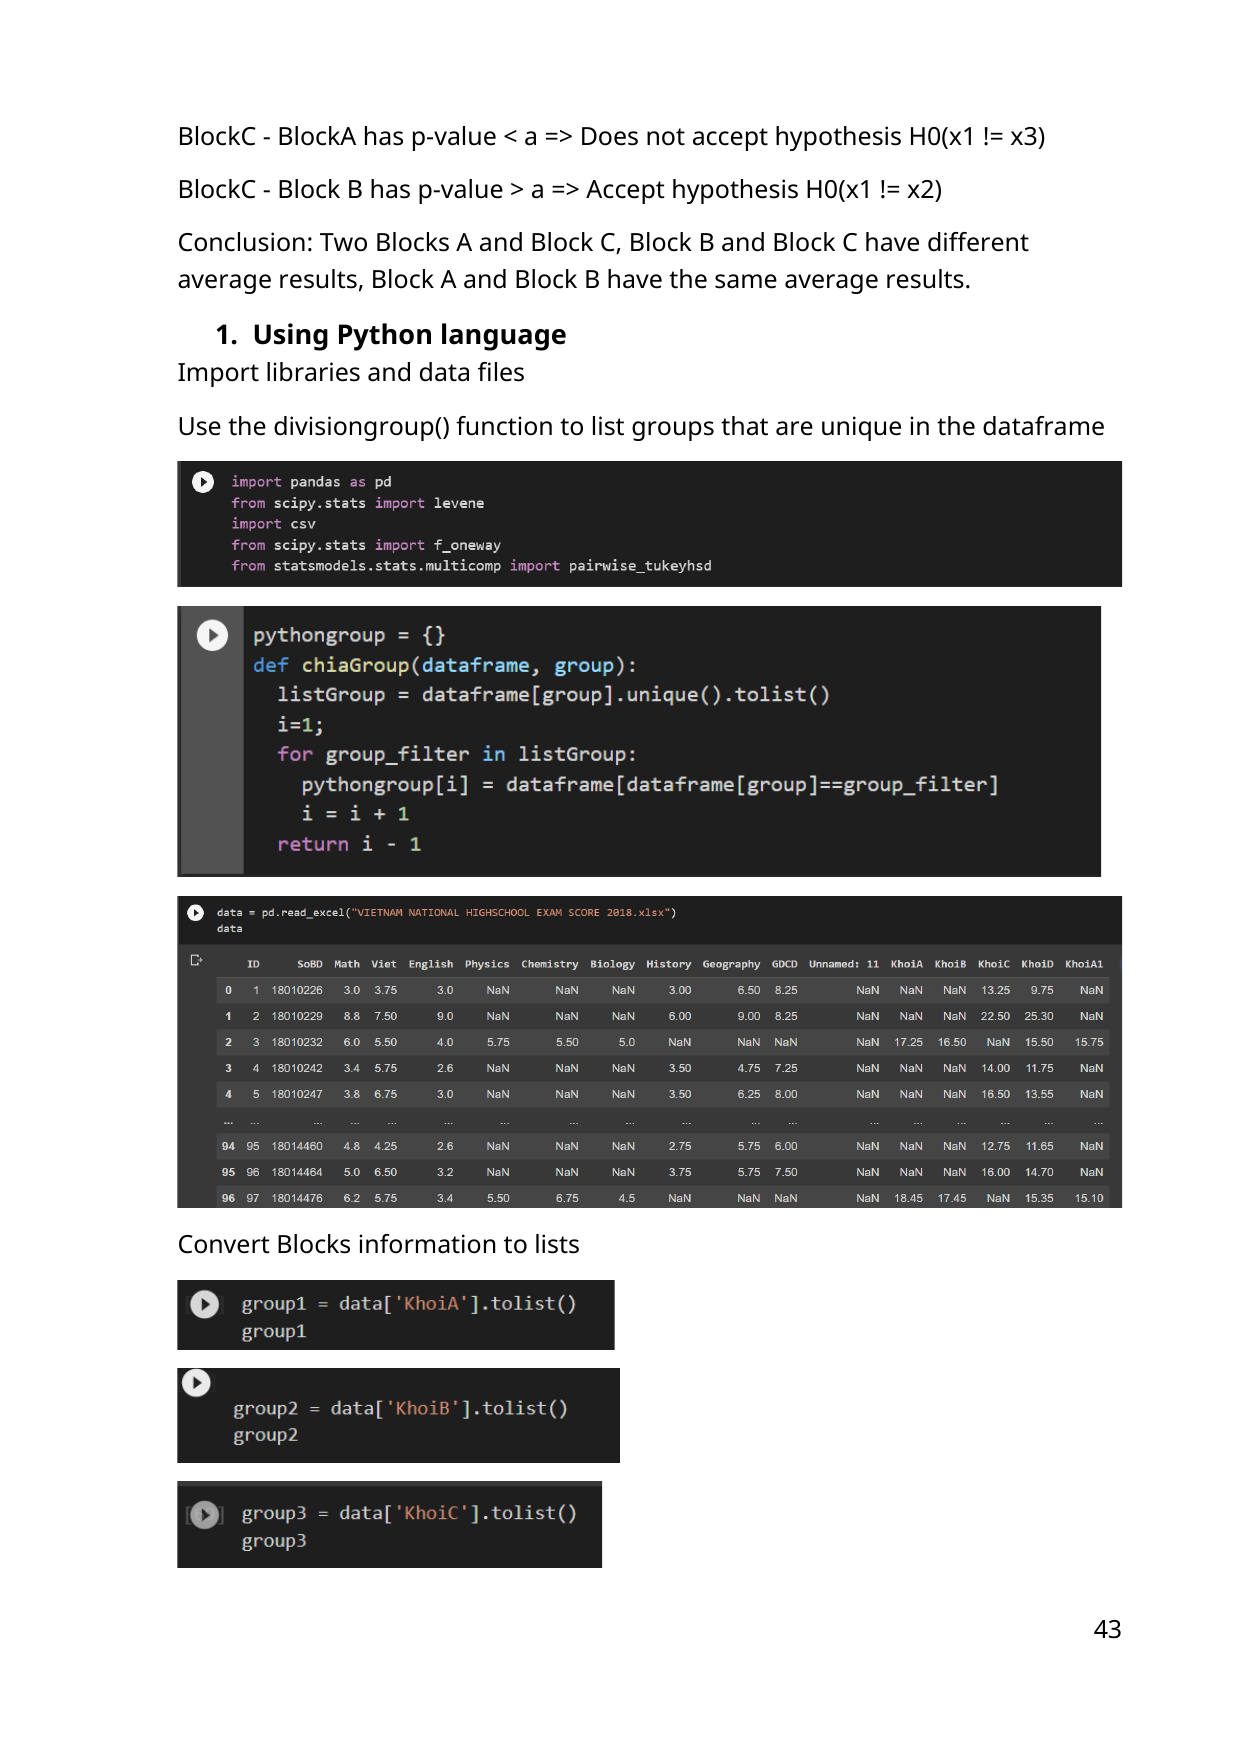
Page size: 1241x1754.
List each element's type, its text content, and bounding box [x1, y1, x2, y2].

text Conclusion: Two Blocks A and Block C, Block B and Block C have different average results, Block A and Block B have the same average results. [177, 225, 1122, 296]
text Import libraries and data files [177, 355, 1122, 389]
text Convert Blocks information to lists [177, 1227, 1122, 1261]
text Use the divisiongroup() function to list groups that are unique in the dataframe [177, 408, 1122, 442]
picture [177, 1481, 603, 1568]
picture [177, 606, 1102, 877]
subtitle Using Python language [215, 315, 1122, 352]
text BlockC - Block B has p-value > a => Accept hypothesis H0(x1 != x2) [177, 172, 1122, 206]
picture [177, 461, 1123, 587]
picture [177, 1368, 620, 1463]
picture [177, 1280, 615, 1350]
text BlockC - BlockA has p-value < a => Does not accept hypothesis H0(x1 != x3) [177, 118, 1122, 152]
picture [177, 896, 1123, 1208]
